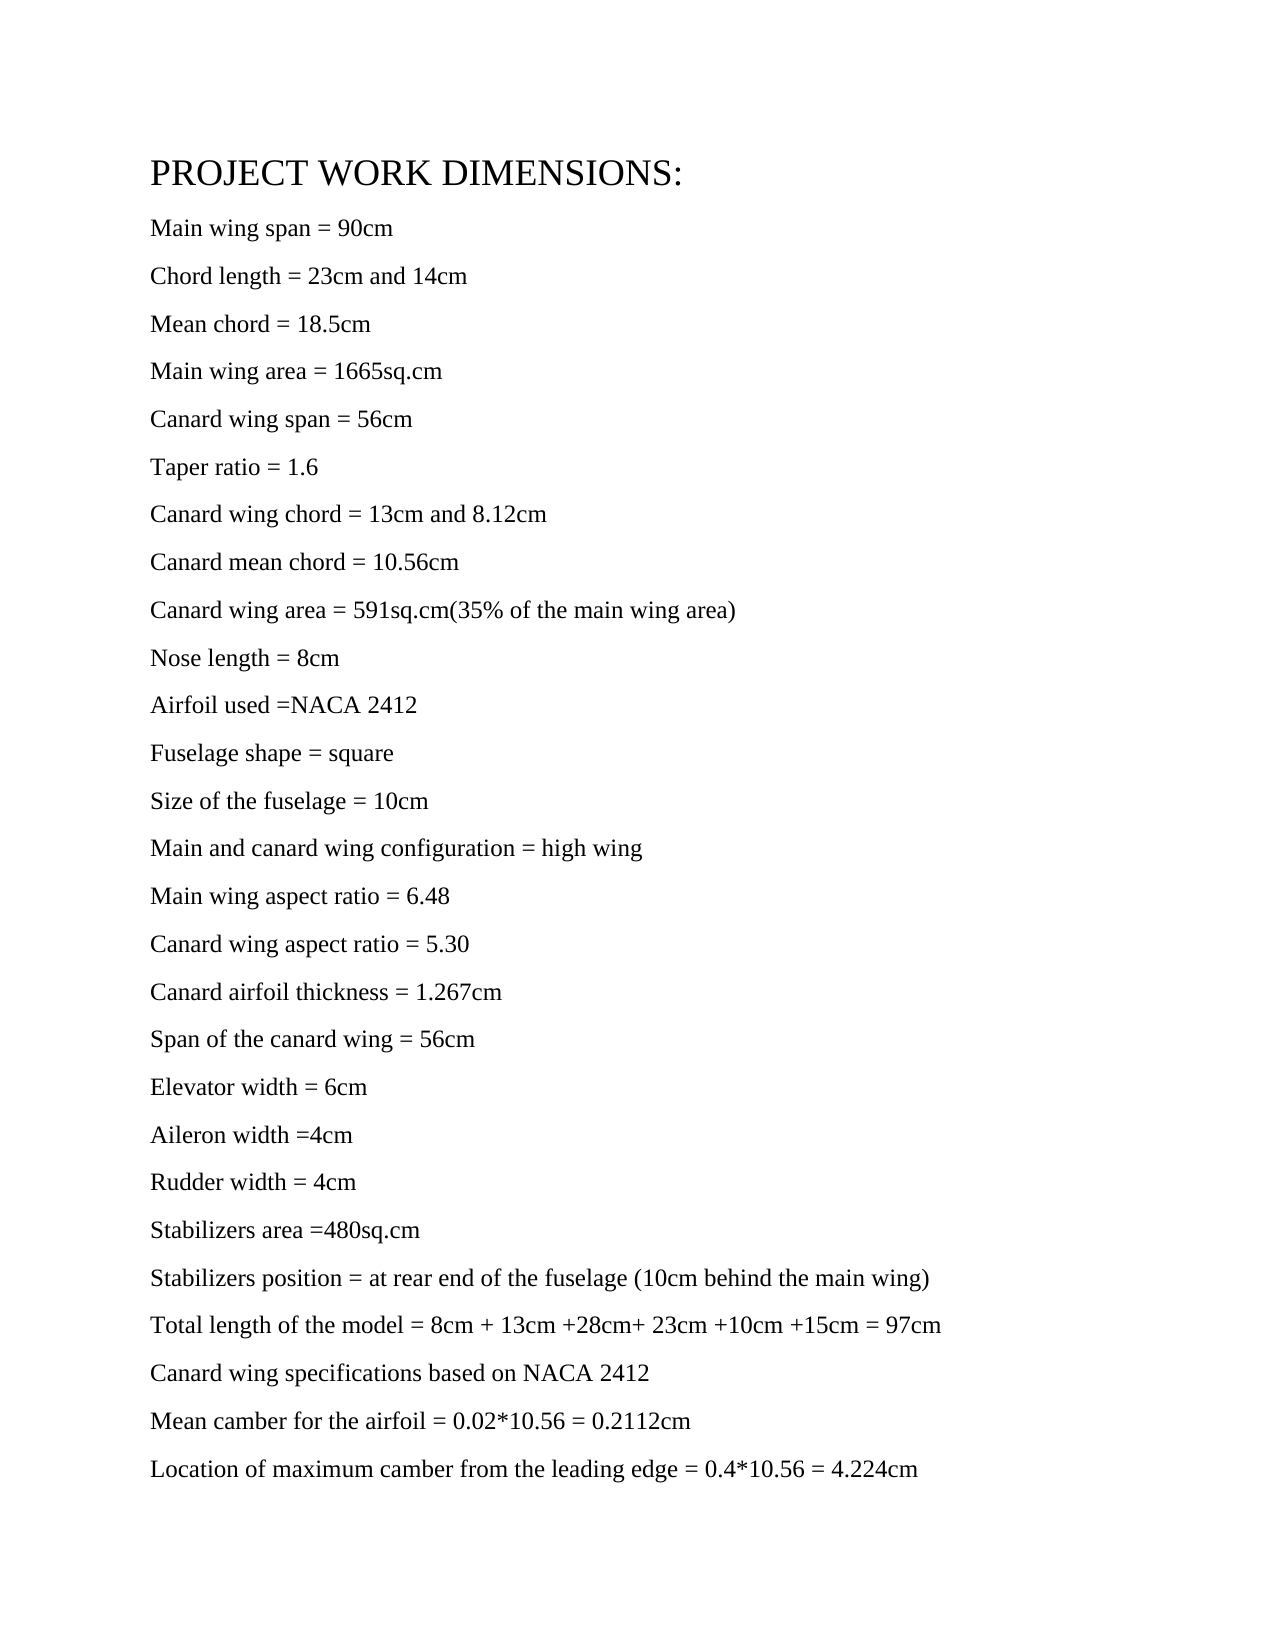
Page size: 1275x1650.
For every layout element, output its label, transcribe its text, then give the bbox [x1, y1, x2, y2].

text Canard mean chord = 10.56cm [150, 547, 1125, 576]
text Canard wing span = 56cm [150, 404, 1125, 433]
text Stabilizers area =480sq.cm [150, 1215, 1125, 1244]
text Total length of the model = 8cm + 13cm +28cm+ 23cm +10cm +15cm = 97cm [150, 1311, 1125, 1339]
text Canard wing chord = 13cm and 8.12cm [150, 499, 1125, 528]
text Chord length = 23cm and 14cm [150, 261, 1125, 290]
text Main and canard wing configuration = high wing [150, 833, 1125, 862]
text Canard wing aspect ratio = 5.30 [150, 929, 1125, 958]
text Rudder width = 4cm [150, 1167, 1125, 1196]
text Airfoil used =NACA 2412 [150, 690, 1125, 719]
text Size of the fuselage = 10cm [150, 786, 1125, 814]
text Canard wing area = 591sq.cm(35% of the main wing area) [150, 595, 1125, 624]
text Fuselage shape = square [150, 738, 1125, 767]
text PROJECT WORK DIMENSIONS: [150, 150, 1125, 193]
text Main wing span = 90cm [150, 213, 1125, 242]
text Nose length = 8cm [150, 643, 1125, 671]
text Main wing aspect ratio = 6.48 [150, 881, 1125, 910]
text Location of maximum camber from the leading edge = 0.4*10.56 = 4.224cm [150, 1454, 1125, 1482]
text Canard wing specifications based on NACA 2412 [150, 1358, 1125, 1387]
text Stabilizers position = at rear end of the fuselage (10cm behind the main wing) [150, 1263, 1125, 1292]
text Elevator width = 6cm [150, 1072, 1125, 1101]
text Canard airfoil thickness = 1.267cm [150, 977, 1125, 1005]
text Aileron width =4cm [150, 1120, 1125, 1148]
text Mean camber for the airfoil = 0.02*10.56 = 0.2112cm [150, 1406, 1125, 1435]
text Span of the canard wing = 56cm [150, 1024, 1125, 1053]
text Taper ratio = 1.6 [150, 452, 1125, 481]
text Main wing area = 1665sq.cm [150, 356, 1125, 385]
text Mean chord = 18.5cm [150, 309, 1125, 337]
